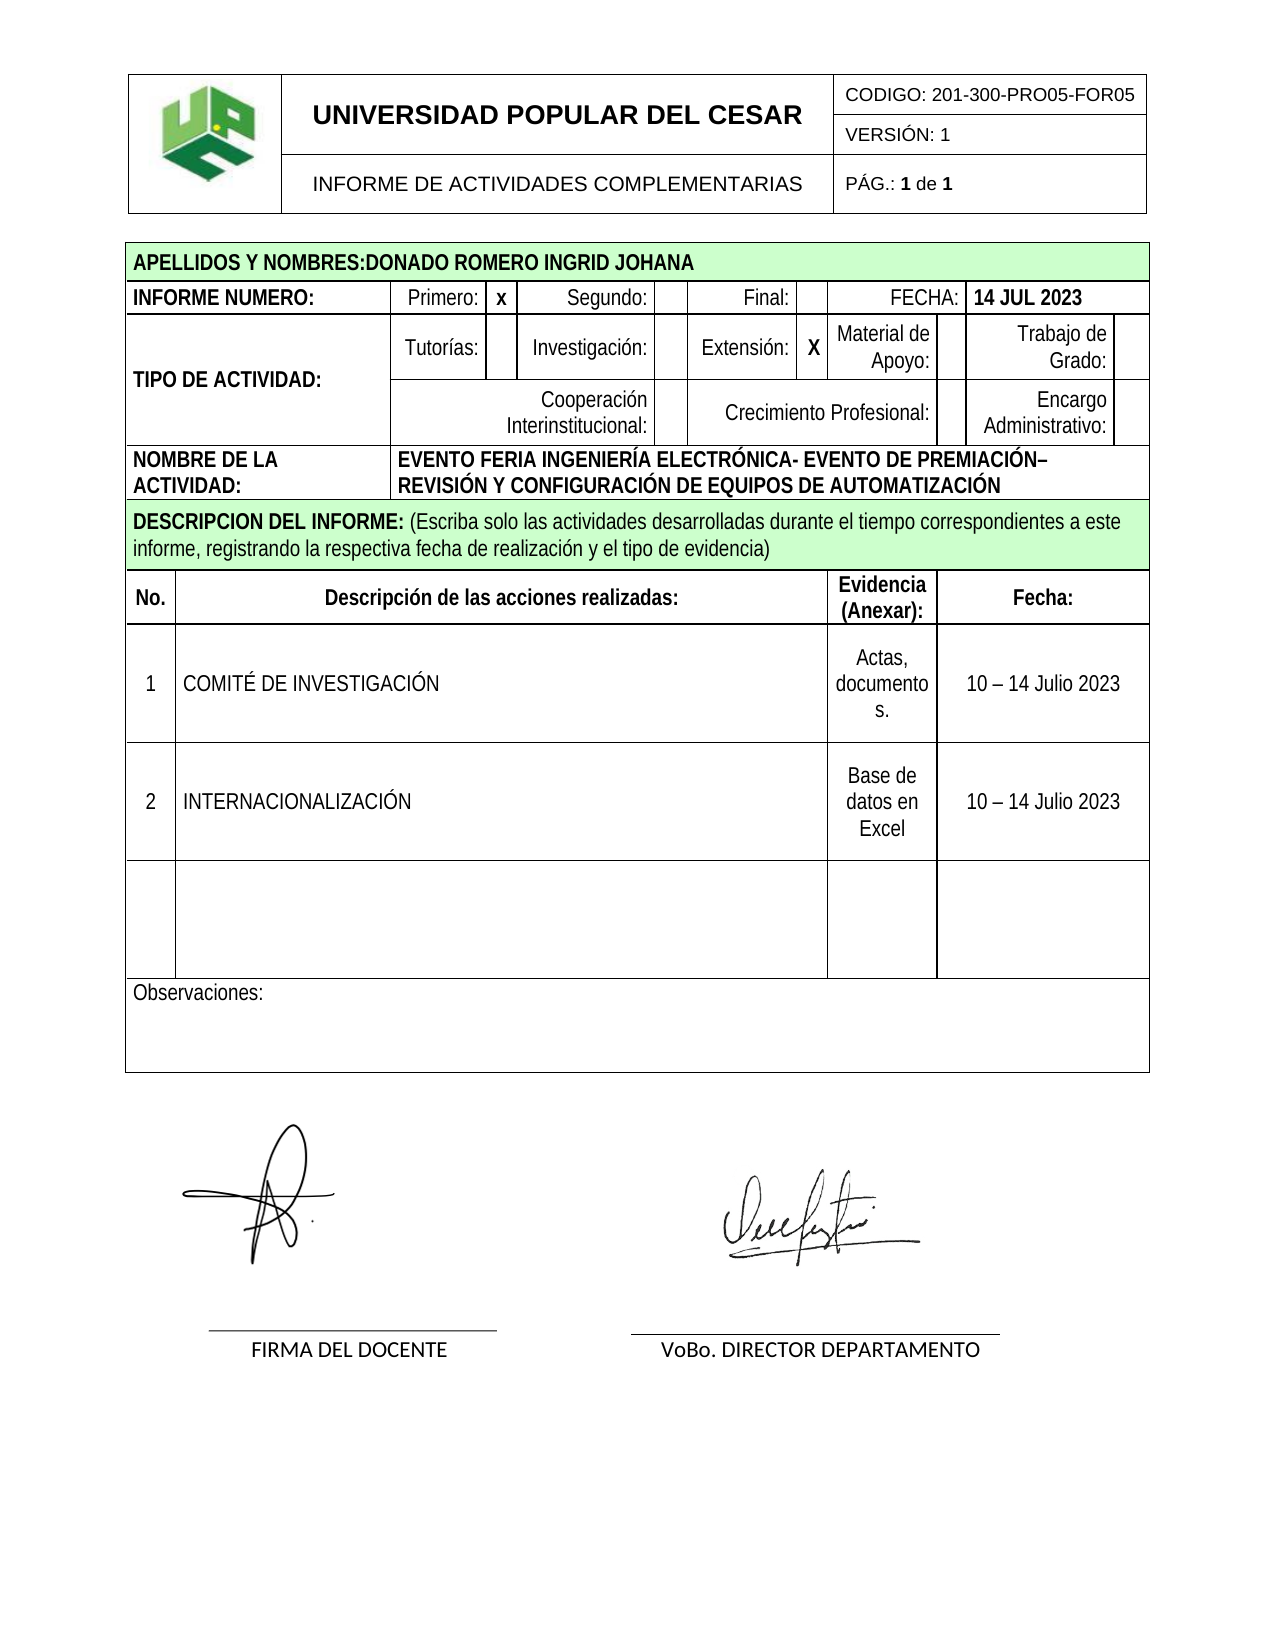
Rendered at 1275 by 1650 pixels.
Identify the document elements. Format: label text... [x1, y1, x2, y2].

table_cell X [797, 315, 827, 379]
table_cell [126, 861, 175, 978]
table_cell [655, 380, 687, 444]
table_cell [797, 282, 827, 313]
table_cell [938, 861, 1149, 978]
table_cell NOMBRE DE LA ACTIVIDAD: [126, 446, 390, 499]
table_cell INFORME NUMERO: [126, 281, 390, 313]
table_cell Observaciones: [126, 979, 1149, 1071]
picture [712, 1157, 928, 1270]
table_cell Evidencia (Anexar): [828, 571, 936, 623]
table_cell COMITÉ DE INVESTIGACIÓN [176, 625, 827, 741]
table_cell [1115, 380, 1149, 444]
table_cell [828, 861, 936, 978]
table_cell [938, 380, 965, 444]
table_cell x [487, 282, 516, 313]
table_cell Cooperación Interinstitucional: [391, 380, 654, 444]
picture [177, 1120, 340, 1270]
table_cell Segundo: [518, 282, 654, 313]
table_cell INTERNACIONALIZACIÓN [176, 743, 827, 859]
table_cell Base de datos en Excel [828, 743, 936, 859]
picture [148, 79, 265, 191]
table_cell DESCRIPCION DEL INFORME: (Escriba solo las actividades desarrolladas durante el tiempo correspondientes a este informe, registrando la respectiva fecha de realización y el tipo de evidencia) [126, 500, 1149, 569]
table_cell 1 [126, 624, 175, 741]
table_cell Investigación: [518, 315, 654, 379]
table_cell Final: [688, 282, 796, 313]
table_cell Fecha: [938, 571, 1149, 623]
table_header APELLIDOS Y NOMBRES:DONADO ROMERO INGRID JOHANA [126, 243, 1149, 280]
table_cell 10 – 14 Julio 2023 [938, 743, 1149, 859]
table_cell Primero: [391, 282, 485, 313]
table_cell 10 – 14 Julio 2023 [938, 625, 1149, 741]
table_cell [1115, 315, 1149, 379]
table_cell FECHA: [828, 282, 965, 313]
table_cell Encargo Administrativo: [967, 380, 1113, 444]
table_cell 2 [126, 743, 175, 859]
table_cell [655, 315, 687, 379]
table_cell [655, 282, 687, 313]
table_cell EVENTO FERIA INGENIERÍA ELECTRÓNICA- EVENTO DE PREMIACIÓN– REVISIÓN Y CONFIGURACIÓN DE EQUIPOS DE AUTOMATIZACIÓN [391, 446, 1149, 499]
table_cell [938, 315, 965, 379]
table_cell Material de Apoyo: [828, 315, 936, 379]
table_cell [176, 861, 827, 978]
text FIRMA DEL DOCENTE VoBo. DIRECTOR DEPARTAMENTO [177, 1336, 1098, 1364]
table_cell 14 JUL 2023 [967, 282, 1149, 313]
table_cell Trabajo de Grado: [967, 315, 1113, 379]
table_cell [487, 315, 516, 379]
table_cell Crecimiento Profesional: [688, 380, 936, 444]
table_cell No. [126, 570, 175, 623]
table_cell Tutorías: [391, 315, 485, 379]
table_cell TIPO DE ACTIVIDAD: [126, 314, 390, 444]
table_cell Descripción de las acciones realizadas: [176, 571, 827, 623]
table_cell Extensión: [688, 315, 796, 379]
table_cell Actas, documentos. [828, 625, 936, 741]
